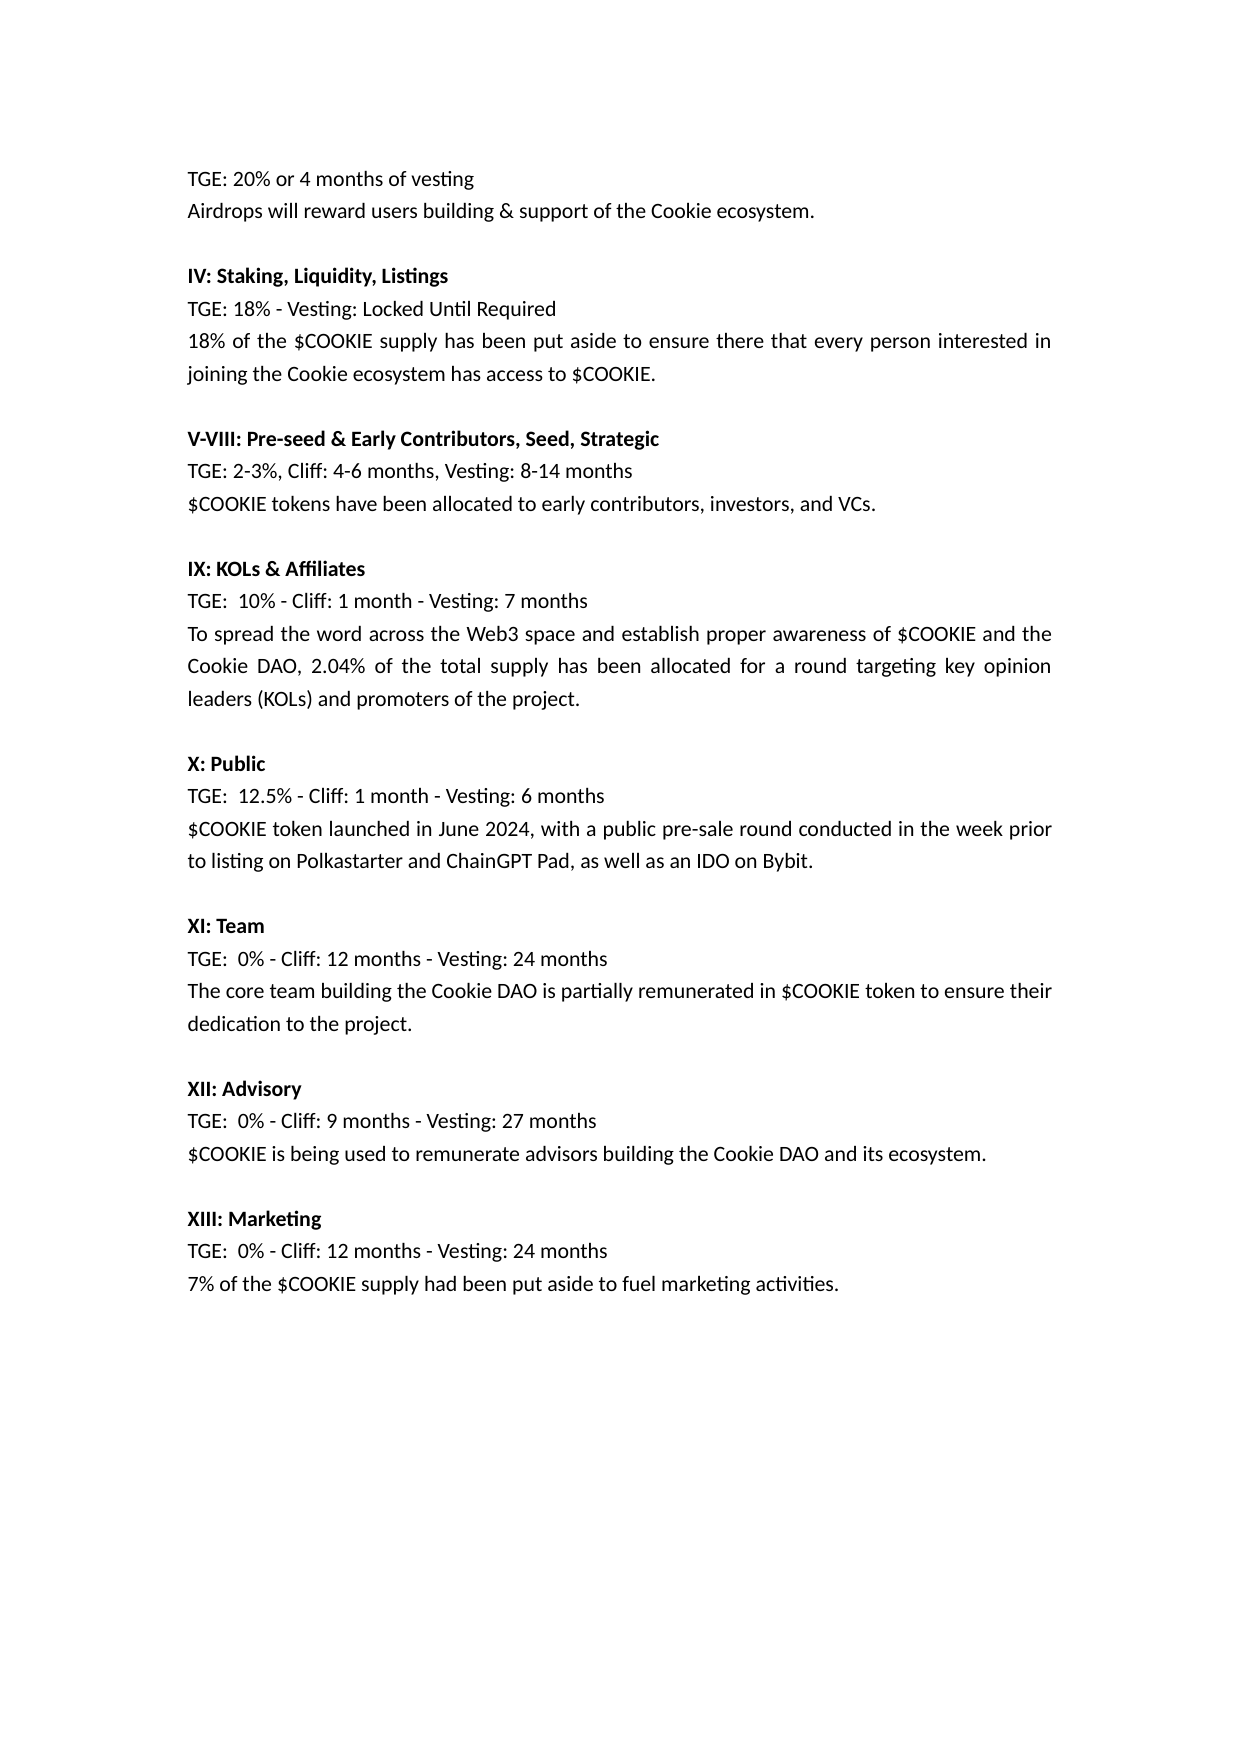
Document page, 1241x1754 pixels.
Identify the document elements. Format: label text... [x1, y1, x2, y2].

text TGE: 12.5% - Cliff: 1 month - Vesting: 6 months [187, 779, 1053, 812]
text TGE: 20% or 4 months of vesting [187, 162, 1053, 194]
text TGE: 0% - Cliff: 12 months - Vesting: 24 months [187, 942, 1053, 974]
text TGE: 10% - Cliff: 1 month - Vesting: 7 months [187, 584, 1053, 617]
text IX: KOLs & Affiliates [187, 552, 1053, 584]
text Airdrops will reward users building & support of the Cookie ecosystem. [187, 194, 1053, 227]
text 7% of the $COOKIE supply had been put aside to fuel marketing activities. [187, 1267, 1053, 1299]
text $COOKIE token launched in June 2024, with a public pre-sale round conducted in the week prior to listing on Polkastarter and ChainGPT Pad, as well as an IDO on Bybit. [187, 812, 1053, 877]
text XII: Advisory [187, 1072, 1053, 1104]
text TGE: 0% - Cliff: 9 months - Vesting: 27 months [187, 1104, 1053, 1137]
text $COOKIE tokens have been allocated to early contributors, investors, and VCs. [187, 487, 1053, 519]
text $COOKIE is being used to remunerate advisors building the Cookie DAO and its ecosystem. [187, 1137, 1053, 1169]
text To spread the word across the Web3 space and establish proper awareness of $COOKIE and the Cookie DAO, 2.04% of the total supply has been allocated for a round targeting key opinion leaders (KOLs) and promoters of the project. [187, 617, 1053, 714]
text XI: Team [187, 909, 1053, 942]
text XIII: Marketing [187, 1202, 1053, 1234]
text TGE: 2-3%, Cliff: 4-6 months, Vesting: 8-14 months [187, 454, 1053, 487]
text TGE: 18% - Vesting: Locked Until Required [187, 292, 1053, 324]
text X: Public [187, 747, 1053, 779]
text IV: Staking, Liquidity, Listings [187, 259, 1053, 292]
text 18% of the $COOKIE supply has been put aside to ensure there that every person interested in joining the Cookie ecosystem has access to $COOKIE. [187, 324, 1053, 389]
text TGE: 0% - Cliff: 12 months - Vesting: 24 months [187, 1234, 1053, 1267]
text V-VIII: Pre-seed & Early Contributors, Seed, Strategic [187, 422, 1053, 454]
text The core team building the Cookie DAO is partially remunerated in $COOKIE token to ensure their dedication to the project. [187, 974, 1053, 1039]
